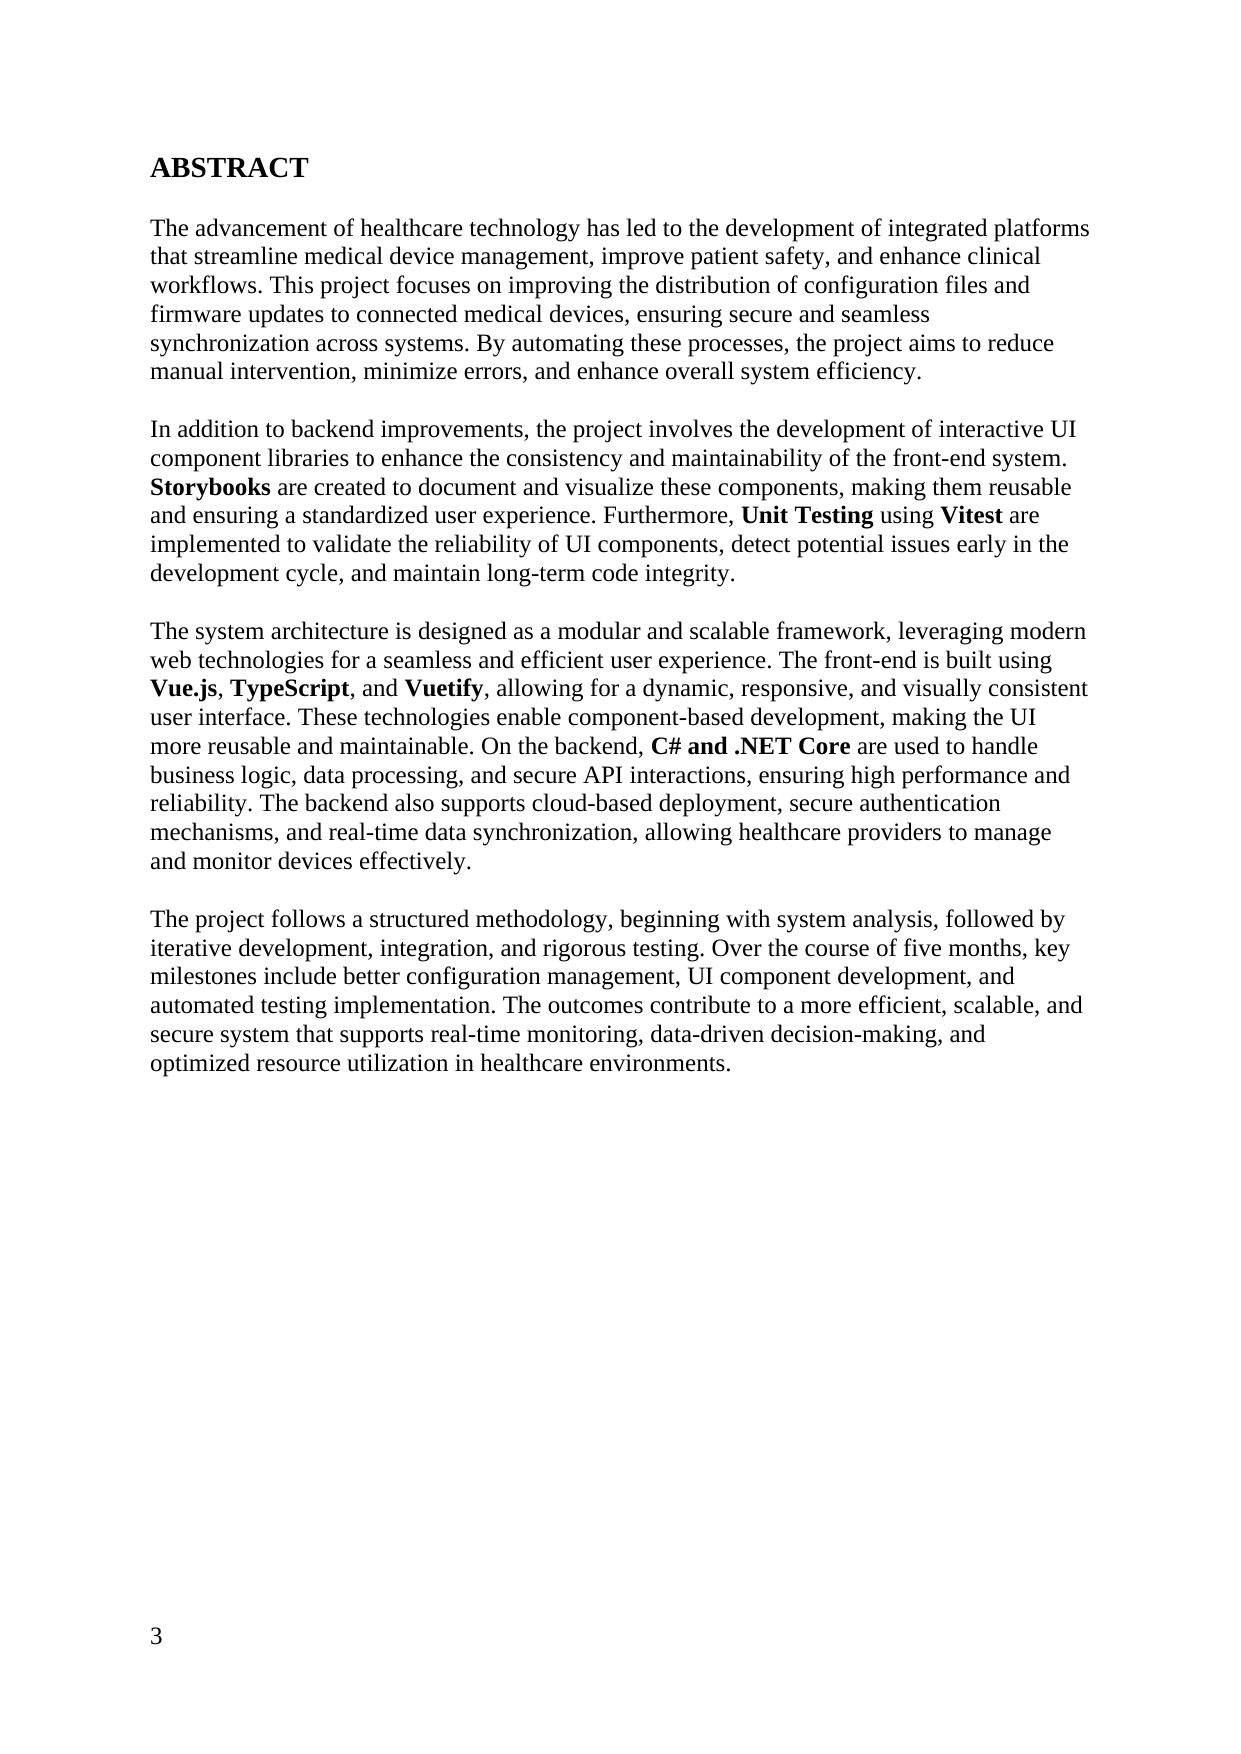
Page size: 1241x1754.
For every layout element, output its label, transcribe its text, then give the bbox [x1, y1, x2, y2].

text The system architecture is designed as a modular and scalable framework, leveraging modern web technologies for a seamless and efficient user experience. The front-end is built using Vue.js, TypeScript, and Vuetify, allowing for a dynamic, responsive, and visually consistent user interface. These technologies enable component-based development, making the UI more reusable and maintainable. On the backend, C# and .NET Core are used to handle business logic, data processing, and secure API interactions, ensuring high performance and reliability. The backend also supports cloud-based deployment, secure authentication mechanisms, and real-time data synchronization, allowing healthcare providers to manage and monitor devices effectively. [150, 616, 1090, 875]
text In addition to backend improvements, the project involves the development of interactive UI component libraries to enhance the consistency and maintainability of the front-end system. Storybooks are created to document and visualize these components, making them reusable and ensuring a standardized user experience. Furthermore, Unit Testing using Vitest are implemented to validate the reliability of UI components, detect potential issues early in the development cycle, and maintain long-term code integrity. [150, 414, 1090, 587]
text ABSTRACT [150, 150, 1090, 183]
text The advancement of healthcare technology has led to the development of integrated platforms that streamline medical device management, improve patient safety, and enhance clinical workflows. This project focuses on improving the distribution of configuration files and firmware updates to connected medical devices, ensuring secure and seamless synchronization across systems. By automating these processes, the project aims to reduce manual intervention, minimize errors, and enhance overall system efficiency. [150, 213, 1090, 385]
text The project follows a structured methodology, beginning with system analysis, followed by iterative development, integration, and rigorous testing. Over the course of five months, key milestones include better configuration management, UI component development, and automated testing implementation. The outcomes contribute to a more efficient, scalable, and secure system that supports real-time monitoring, data-driven decision-making, and optimized resource utilization in healthcare environments. [150, 904, 1090, 1076]
